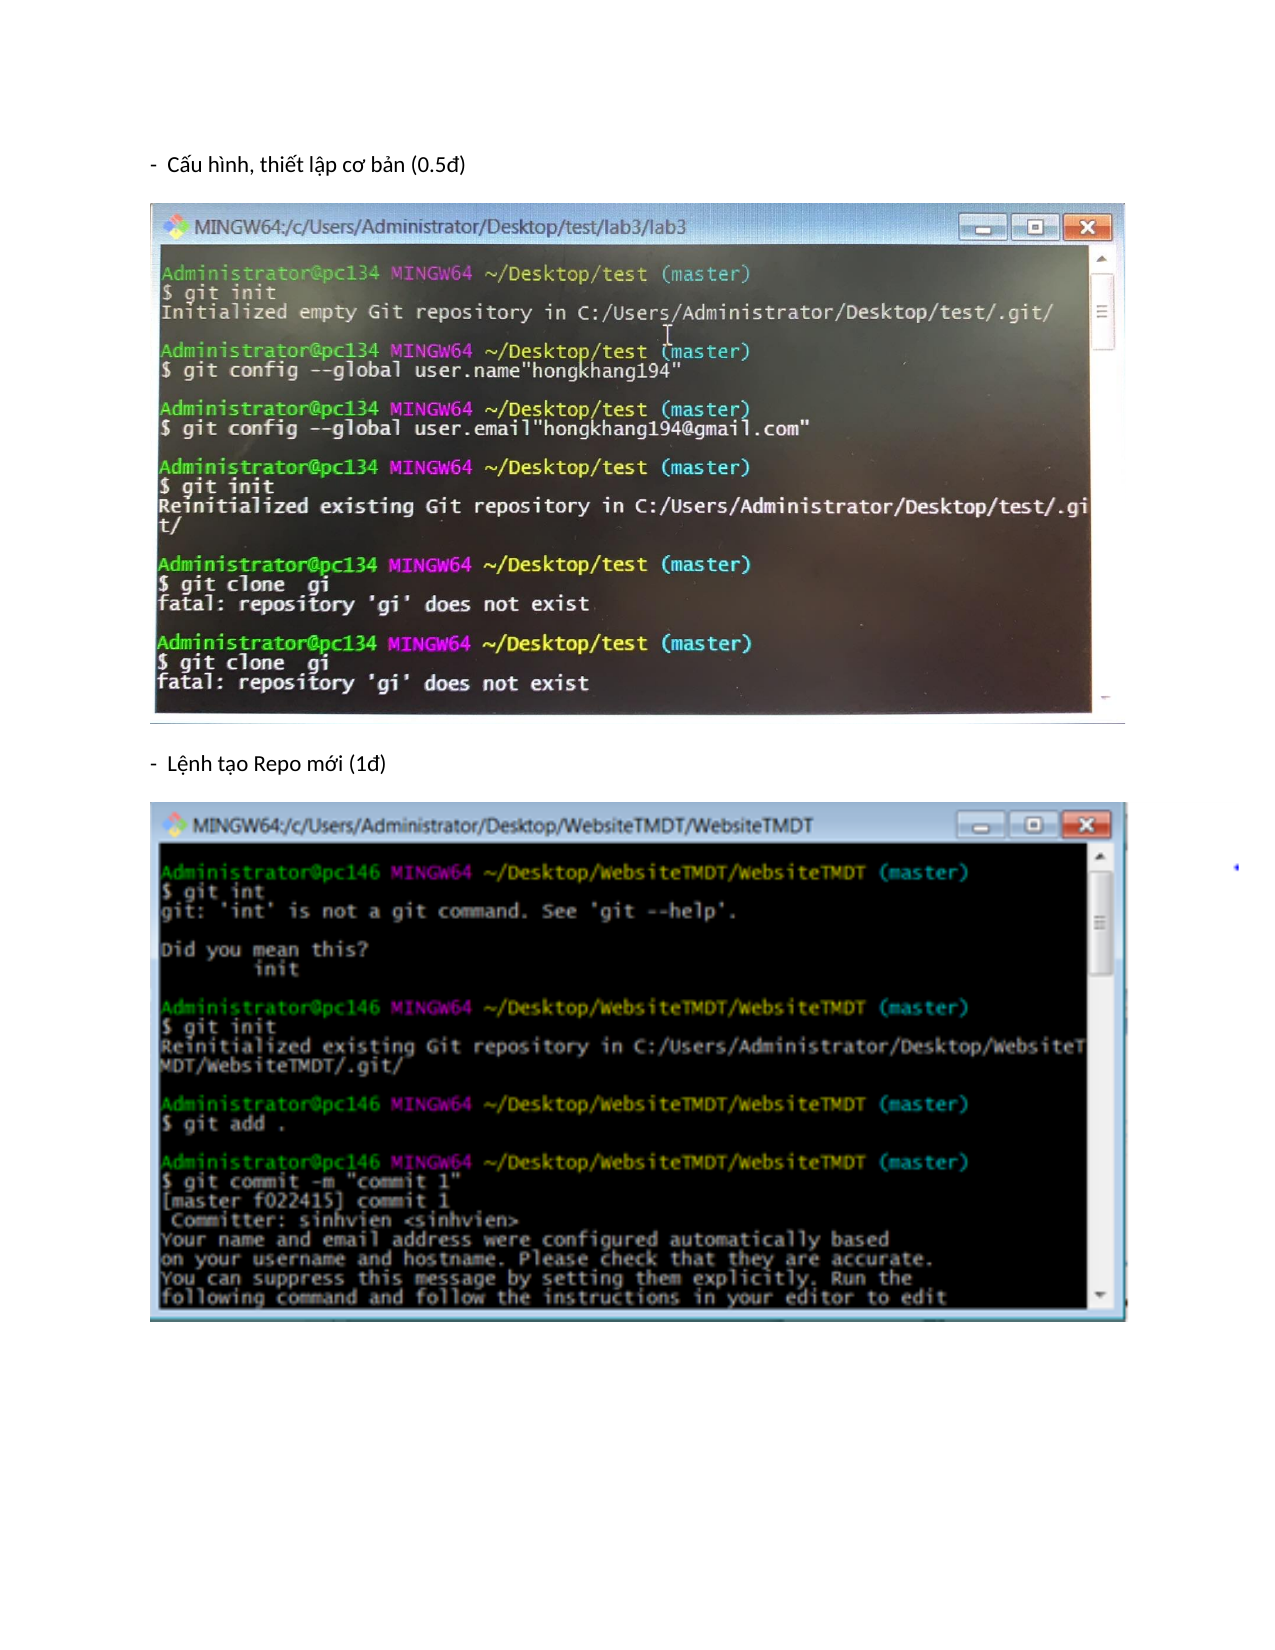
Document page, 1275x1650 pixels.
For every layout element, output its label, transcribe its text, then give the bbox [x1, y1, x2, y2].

picture [150, 203, 1125, 724]
text - Lệnh tạo Repo mới (1đ) [150, 749, 1125, 777]
picture [150, 802, 1239, 1322]
text - Cấu hình, thiết lập cơ bản (0.5đ) [150, 150, 1125, 178]
